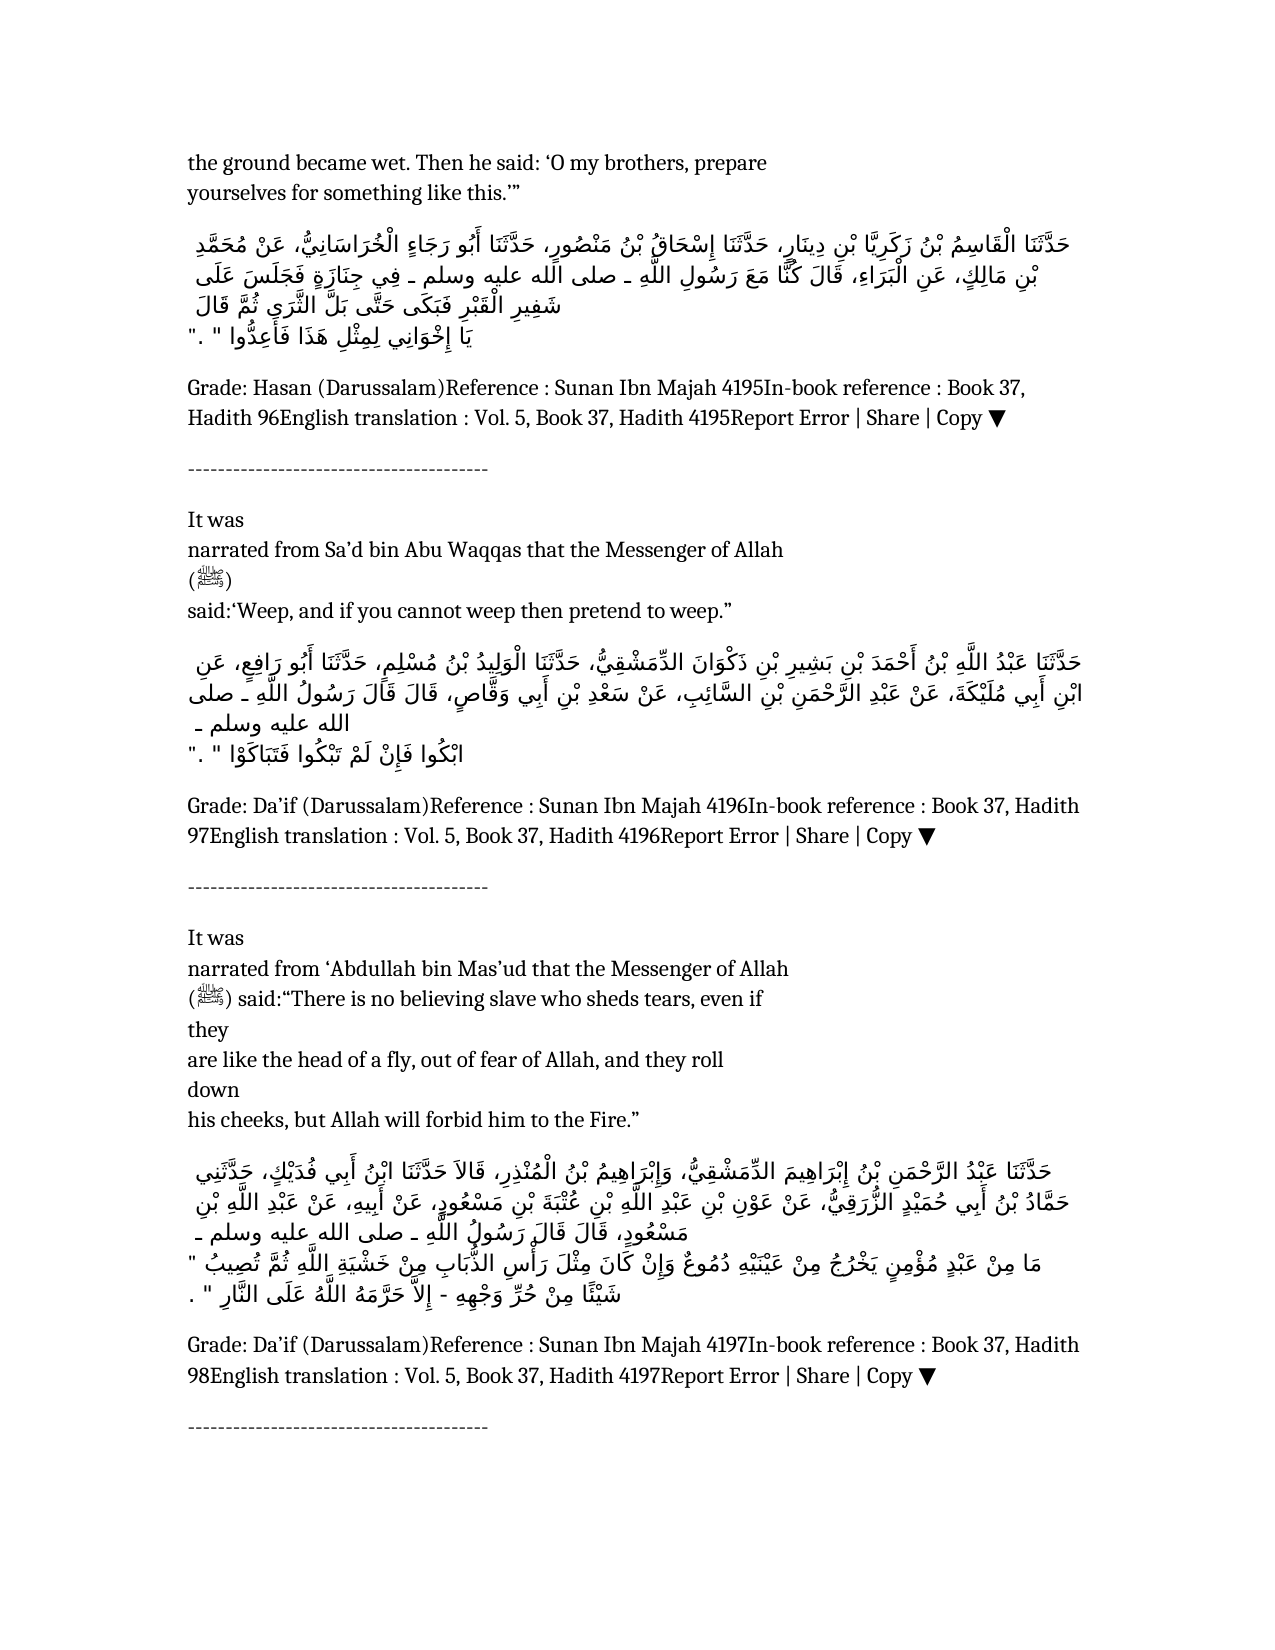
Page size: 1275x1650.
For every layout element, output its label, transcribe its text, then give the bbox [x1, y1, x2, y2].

text حَدَّثَنَا عَبْدُ الرَّحْمَنِ بْنُ إِبْرَاهِيمَ الدِّمَشْقِيُّ، وَإِبْرَاهِيمُ بْنُ الْمُنْذِرِ، قَالاَ حَدَّثَنَا ابْنُ أَبِي فُدَيْكٍ، حَدَّثَنِي حَمَّادُ بْنُ أَبِي حُمَيْدٍ الزُّرَقِيُّ، عَنْ عَوْنِ بْنِ عَبْدِ اللَّهِ بْنِ عُتْبَةَ بْنِ مَسْعُودٍ، عَنْ أَبِيهِ، عَنْ عَبْدِ اللَّهِ بْنِ مَسْعُودٍ، قَالَ قَالَ رَسُولُ اللَّهِ ـ صلى الله عليه وسلم ـ ‏ "‏ مَا مِنْ عَبْدٍ مُؤْمِنٍ يَخْرُجُ مِنْ عَيْنَيْهِ دُمُوعٌ وَإِنْ كَانَ مِثْلَ رَأْسِ الذُّبَابِ مِنْ خَشْيَةِ اللَّهِ ثُمَّ تُصِيبُ شَيْئًا مِنْ حُرِّ وَجْهِهِ - إِلاَّ حَرَّمَهُ اللَّهُ عَلَى النَّارِ ‏"‏ ‏.‏ [187, 1158, 1087, 1307]
text Grade: Da’if (Darussalam)Reference : Sunan Ibn Majah 4197In-book reference : Book 37, Hadith 98English translation : Vol. 5, Book 37, Hadith 4197Report Error | Share | Copy ▼ [187, 1332, 1087, 1389]
text It was narrated from Sa’d bin Abu Waqqas that the Messenger of Allah (ﷺ) said:‘Weep, and if you cannot weep then pretend to weep.” [187, 507, 1087, 625]
text It was narrated from ‘Abdullah bin Mas’ud that the Messenger of Allah (ﷺ) said:“There is no believing slave who sheds tears, even if they are like the head of a fly, out of fear of Allah, and they roll down his cheeks, but Allah will forbid him to the Fire.” [187, 925, 1087, 1133]
text حَدَّثَنَا عَبْدُ اللَّهِ بْنُ أَحْمَدَ بْنِ بَشِيرِ بْنِ ذَكْوَانَ الدِّمَشْقِيُّ، حَدَّثَنَا الْوَلِيدُ بْنُ مُسْلِمٍ، حَدَّثَنَا أَبُو رَافِعٍ، عَنِ ابْنِ أَبِي مُلَيْكَةَ، عَنْ عَبْدِ الرَّحْمَنِ بْنِ السَّائِبِ، عَنْ سَعْدِ بْنِ أَبِي وَقَّاصٍ، قَالَ قَالَ رَسُولُ اللَّهِ ـ صلى الله عليه وسلم ـ ‏ "‏ ابْكُوا فَإِنْ لَمْ تَبْكُوا فَتَبَاكَوْا ‏"‏ ‏.‏ [187, 649, 1087, 768]
text ---------------------------------------- [187, 874, 1087, 901]
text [187, 150, 1087, 207]
text Grade: Da’if (Darussalam)Reference : Sunan Ibn Majah 4196In-book reference : Book 37, Hadith 97English translation : Vol. 5, Book 37, Hadith 4196Report Error | Share | Copy ▼ [187, 793, 1087, 849]
text Grade: Hasan (Darussalam)Reference : Sunan Ibn Majah 4195In-book reference : Book 37, Hadith 96English translation : Vol. 5, Book 37, Hadith 4195Report Error | Share | Copy ▼ [187, 375, 1087, 431]
text حَدَّثَنَا الْقَاسِمُ بْنُ زَكَرِيَّا بْنِ دِينَارٍ، حَدَّثَنَا إِسْحَاقُ بْنُ مَنْصُورٍ، حَدَّثَنَا أَبُو رَجَاءٍ الْخُرَاسَانِيُّ، عَنْ مُحَمَّدِ بْنِ مَالِكٍ، عَنِ الْبَرَاءِ، قَالَ كُنَّا مَعَ رَسُولِ اللَّهِ ـ صلى الله عليه وسلم ـ فِي جِنَازَةٍ فَجَلَسَ عَلَى شَفِيرِ الْقَبْرِ فَبَكَى حَتَّى بَلَّ الثَّرَى ثُمَّ قَالَ ‏ "‏ يَا إِخْوَانِي لِمِثْلِ هَذَا فَأَعِدُّوا ‏"‏ ‏.‏ [187, 231, 1087, 350]
text ---------------------------------------- [187, 1413, 1087, 1440]
text ---------------------------------------- [187, 456, 1087, 482]
